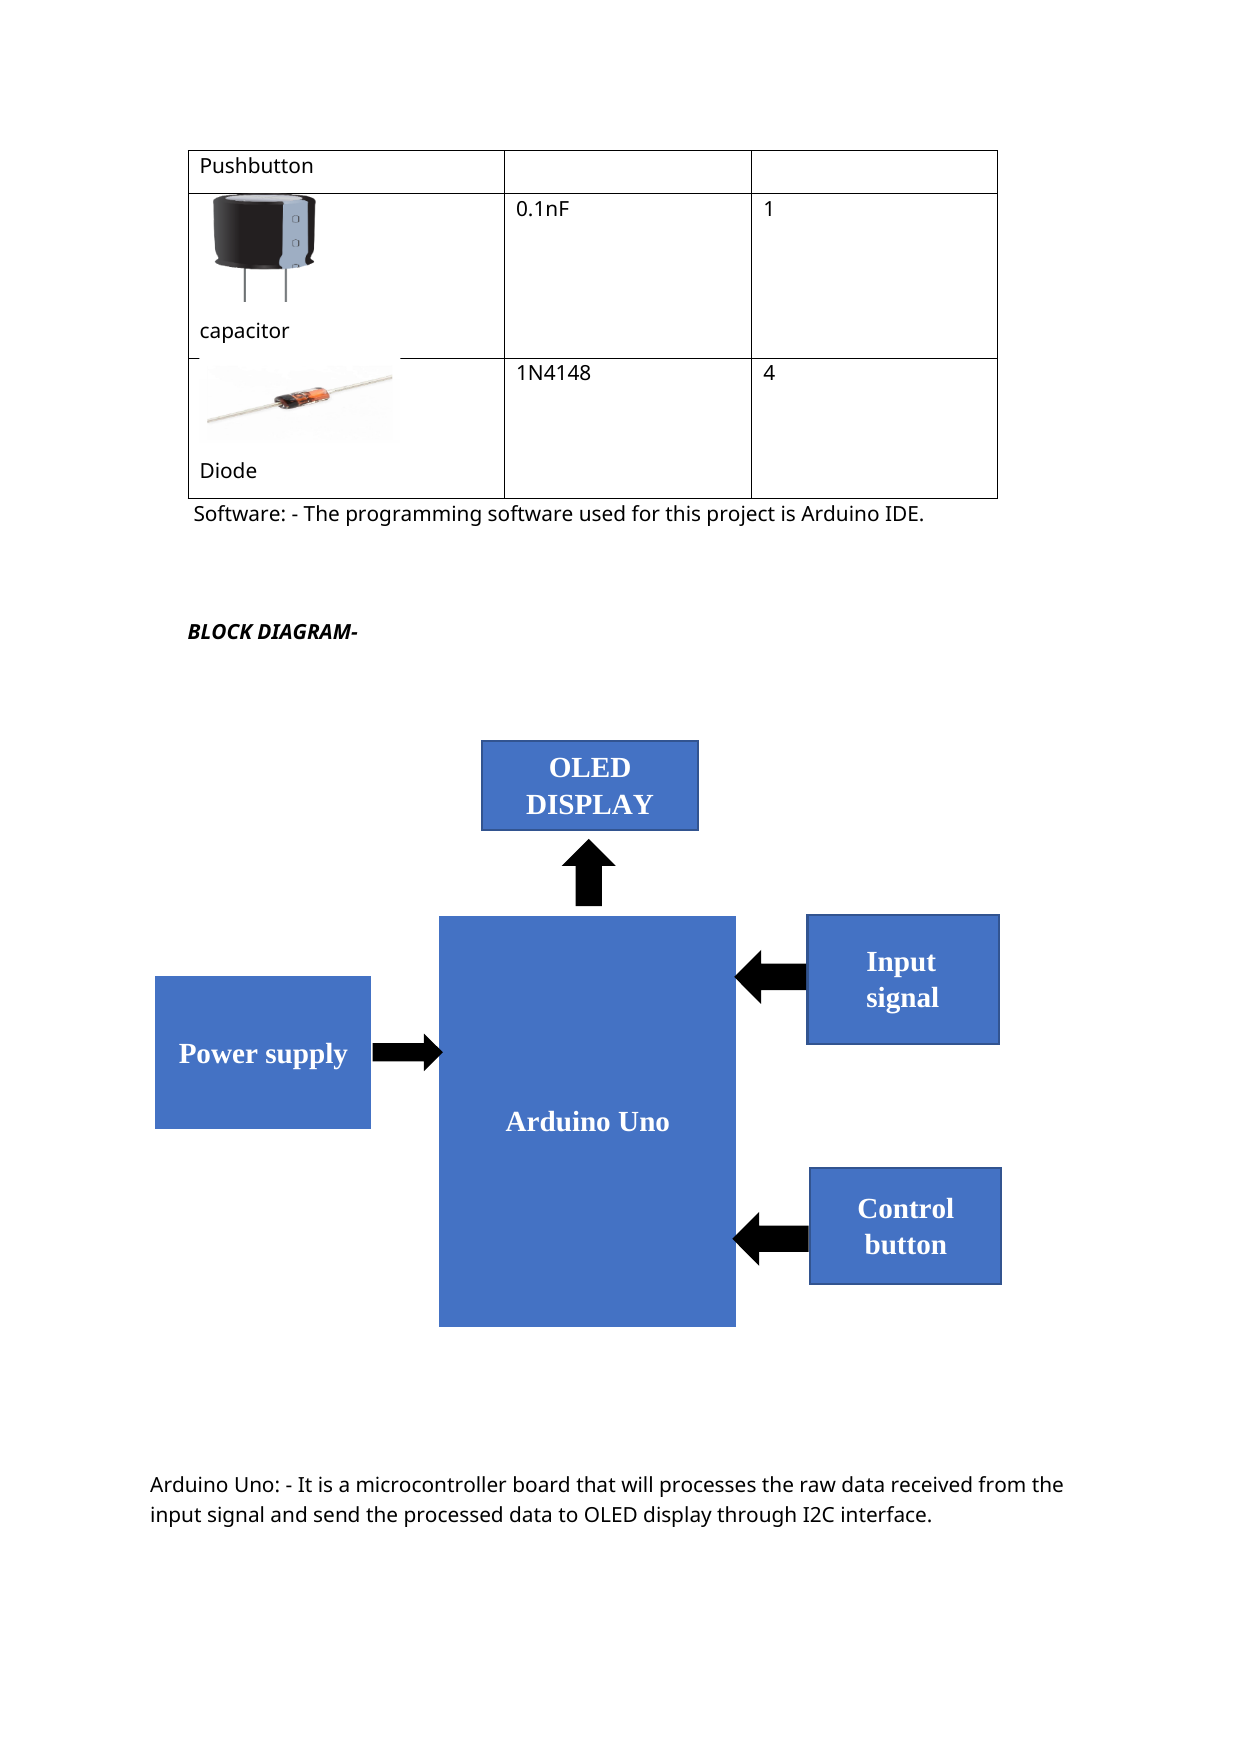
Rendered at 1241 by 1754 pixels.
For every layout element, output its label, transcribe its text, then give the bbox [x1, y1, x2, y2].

text Arduino Uno: - It is a microcontroller board that will processes the raw data received from the input signal and send the processed data to OLED display through I2C interface. [150, 1470, 1090, 1529]
table_cell 1N4148 [505, 359, 751, 498]
table_cell capacitor [189, 194, 504, 357]
table_cell 1 [752, 194, 997, 357]
table_cell 0.1nF [505, 194, 751, 357]
text BLOCK DIAGRAM- [187, 617, 1090, 646]
table_cell Pushbutton [189, 151, 504, 193]
text Software: - The programming software used for this project is Arduino IDE. [150, 499, 1090, 527]
table_cell 4 [752, 359, 997, 498]
picture [199, 358, 401, 443]
table_cell 4 [752, 151, 997, 193]
table_cell - [505, 151, 751, 193]
table_cell Diode [189, 359, 504, 498]
picture [199, 193, 328, 302]
